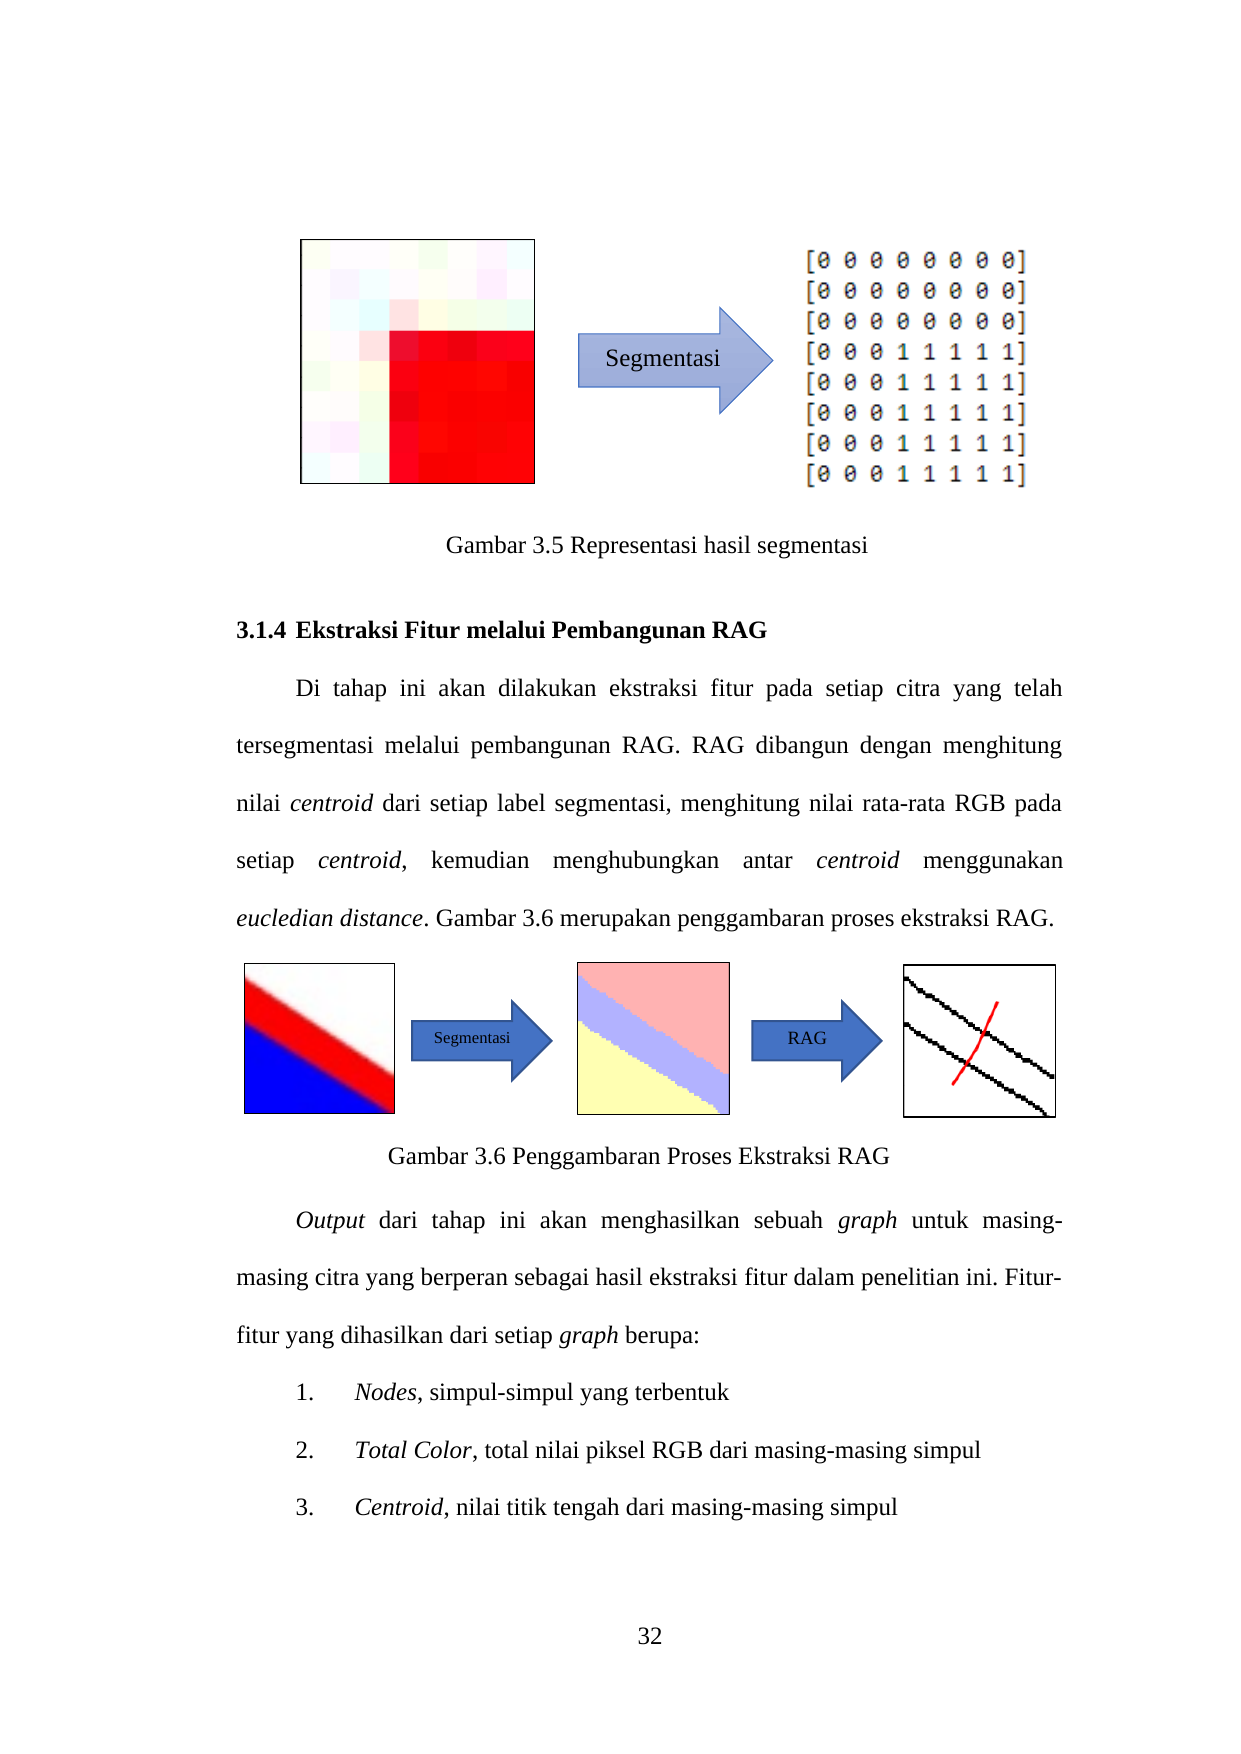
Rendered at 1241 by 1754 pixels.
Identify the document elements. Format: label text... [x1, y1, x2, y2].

list Nodes, simpul-simpul yang terbentuk [295, 1377, 1063, 1406]
list Total Color, total nilai piksel RGB dari masing-masing simpul [295, 1435, 1063, 1463]
subtitle Ekstraksi Fitur melalui Pembangunan RAG [236, 615, 1063, 644]
picture [245, 964, 394, 1113]
list Centroid, nilai titik tengah dari masing-masing simpul [295, 1492, 1063, 1521]
text Output dari tahap ini akan menghasilkan sebuah graph untuk masing-masing citra yang berperan sebagai hasil ekstraksi fitur dalam penelitian ini. Fitur-fitur yang dihasilkan dari setiap graph berupa: [236, 1205, 1063, 1348]
text Di tahap ini akan dilakukan ekstraksi fitur pada setiap citra yang telah tersegmentasi melalui pembangunan RAG. RAG dibangun dengan menghitung nilai centroid dari setiap label segmentasi, menghitung nilai rata-rata RGB pada setiap centroid, kemudian menghubungkan antar centroid menggunakan eucledian distance. Gambar 3.6 merupakan penggambaran proses ekstraksi RAG. [236, 673, 1063, 931]
